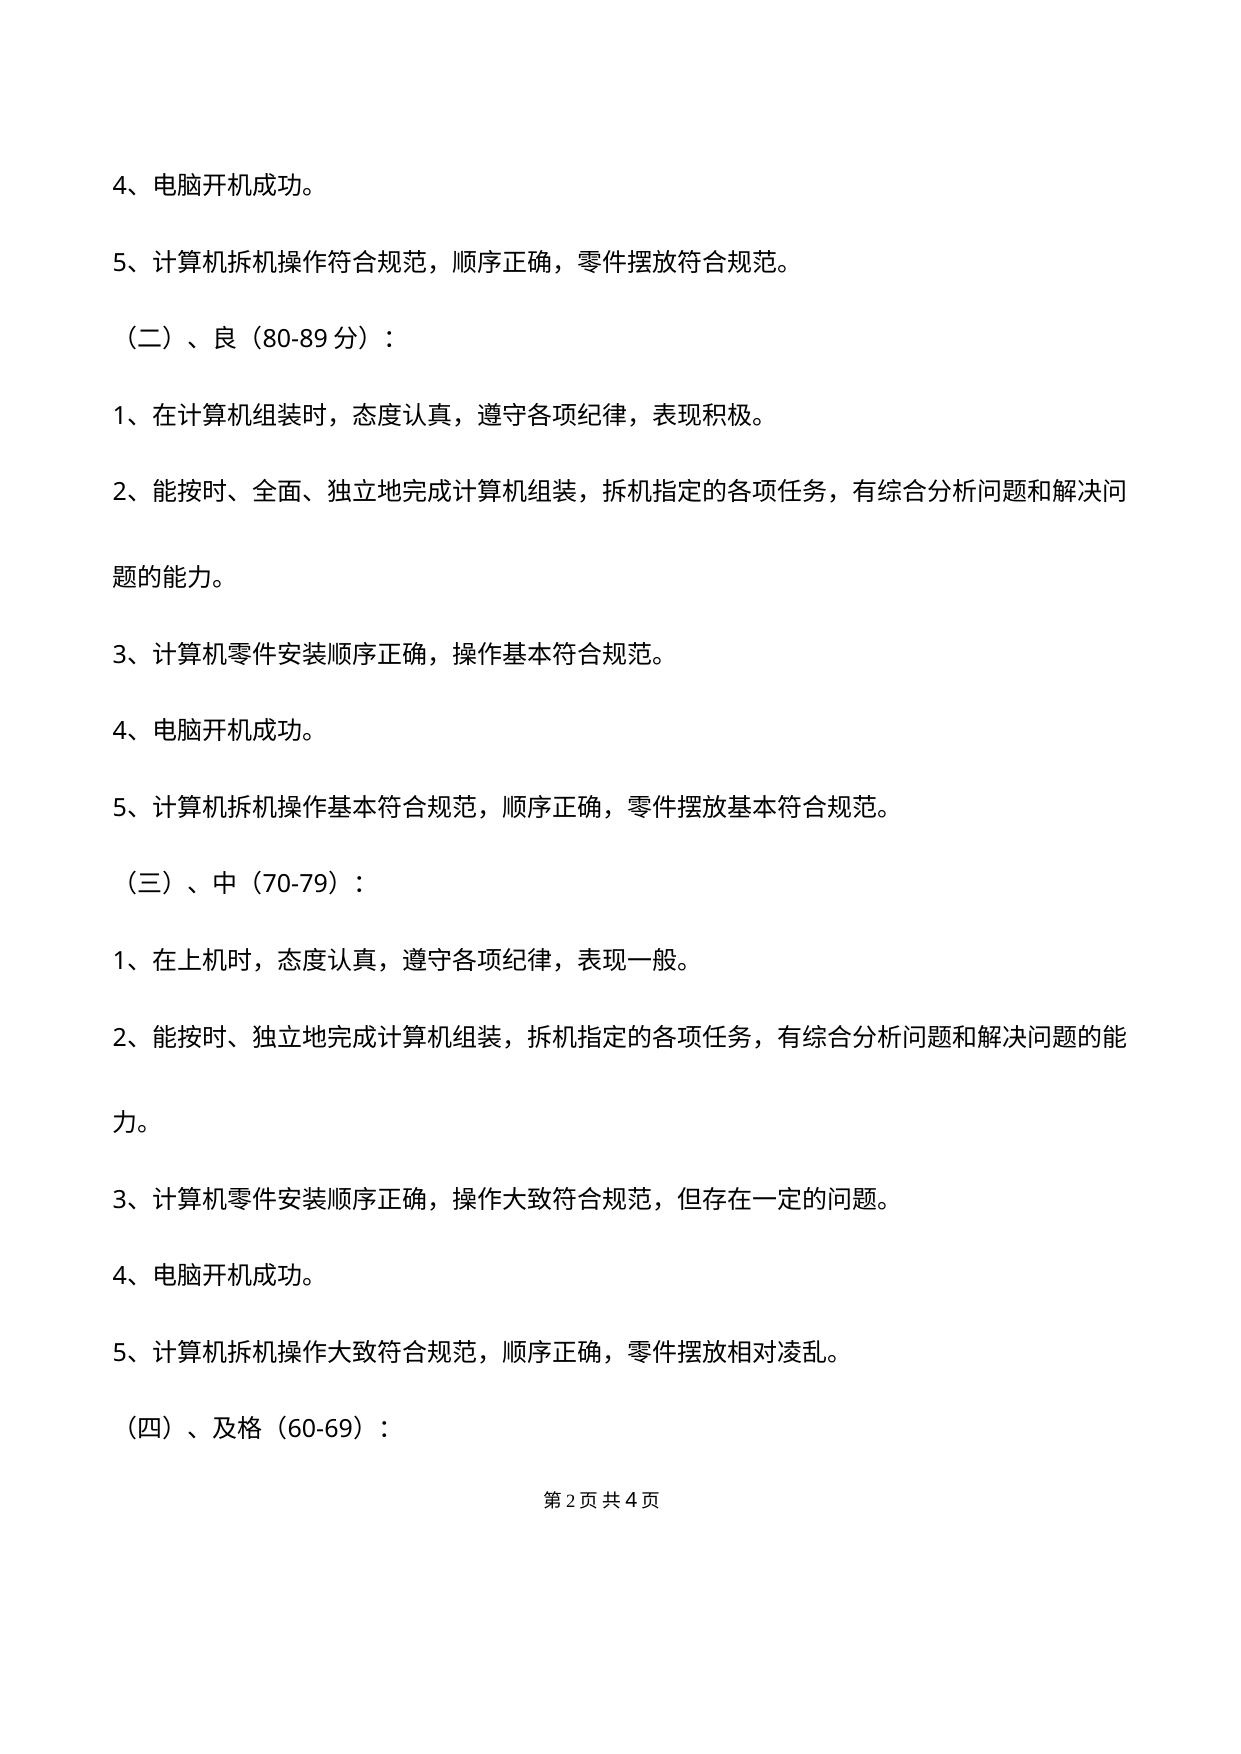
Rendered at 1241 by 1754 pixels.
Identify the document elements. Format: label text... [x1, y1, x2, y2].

text 5、计算机拆机操作基本符合规范，顺序正确，零件摆放基本符合规范。 [112, 773, 1128, 838]
text 4、电脑开机成功。 [112, 1241, 1128, 1306]
text 2、能按时、独立地完成计算机组装，拆机指定的各项任务，有综合分析问题和解决问题的能力。 [112, 1003, 1128, 1153]
text （二）、良（80-89分）： [112, 304, 1128, 369]
text 3、计算机零件安装顺序正确，操作大致符合规范，但存在一定的问题。 [112, 1165, 1128, 1230]
text 1、在计算机组装时，态度认真，遵守各项纪律，表现积极。 [112, 381, 1128, 446]
text 5、计算机拆机操作符合规范，顺序正确，零件摆放符合规范。 [112, 228, 1128, 293]
text 4、电脑开机成功。 [112, 151, 1128, 216]
text 3、计算机零件安装顺序正确，操作基本符合规范。 [112, 620, 1128, 685]
text 1、在上机时，态度认真，遵守各项纪律，表现一般。 [112, 926, 1128, 991]
text （四）、及格（60-69）： [112, 1394, 1128, 1459]
text 2、能按时、全面、独立地完成计算机组装，拆机指定的各项任务，有综合分析问题和解决问题的能力。 [112, 457, 1128, 608]
text 4、电脑开机成功。 [112, 696, 1128, 761]
text 5、计算机拆机操作大致符合规范，顺序正确，零件摆放相对凌乱。 [112, 1318, 1128, 1383]
text （三）、中（70-79）： [112, 849, 1128, 914]
